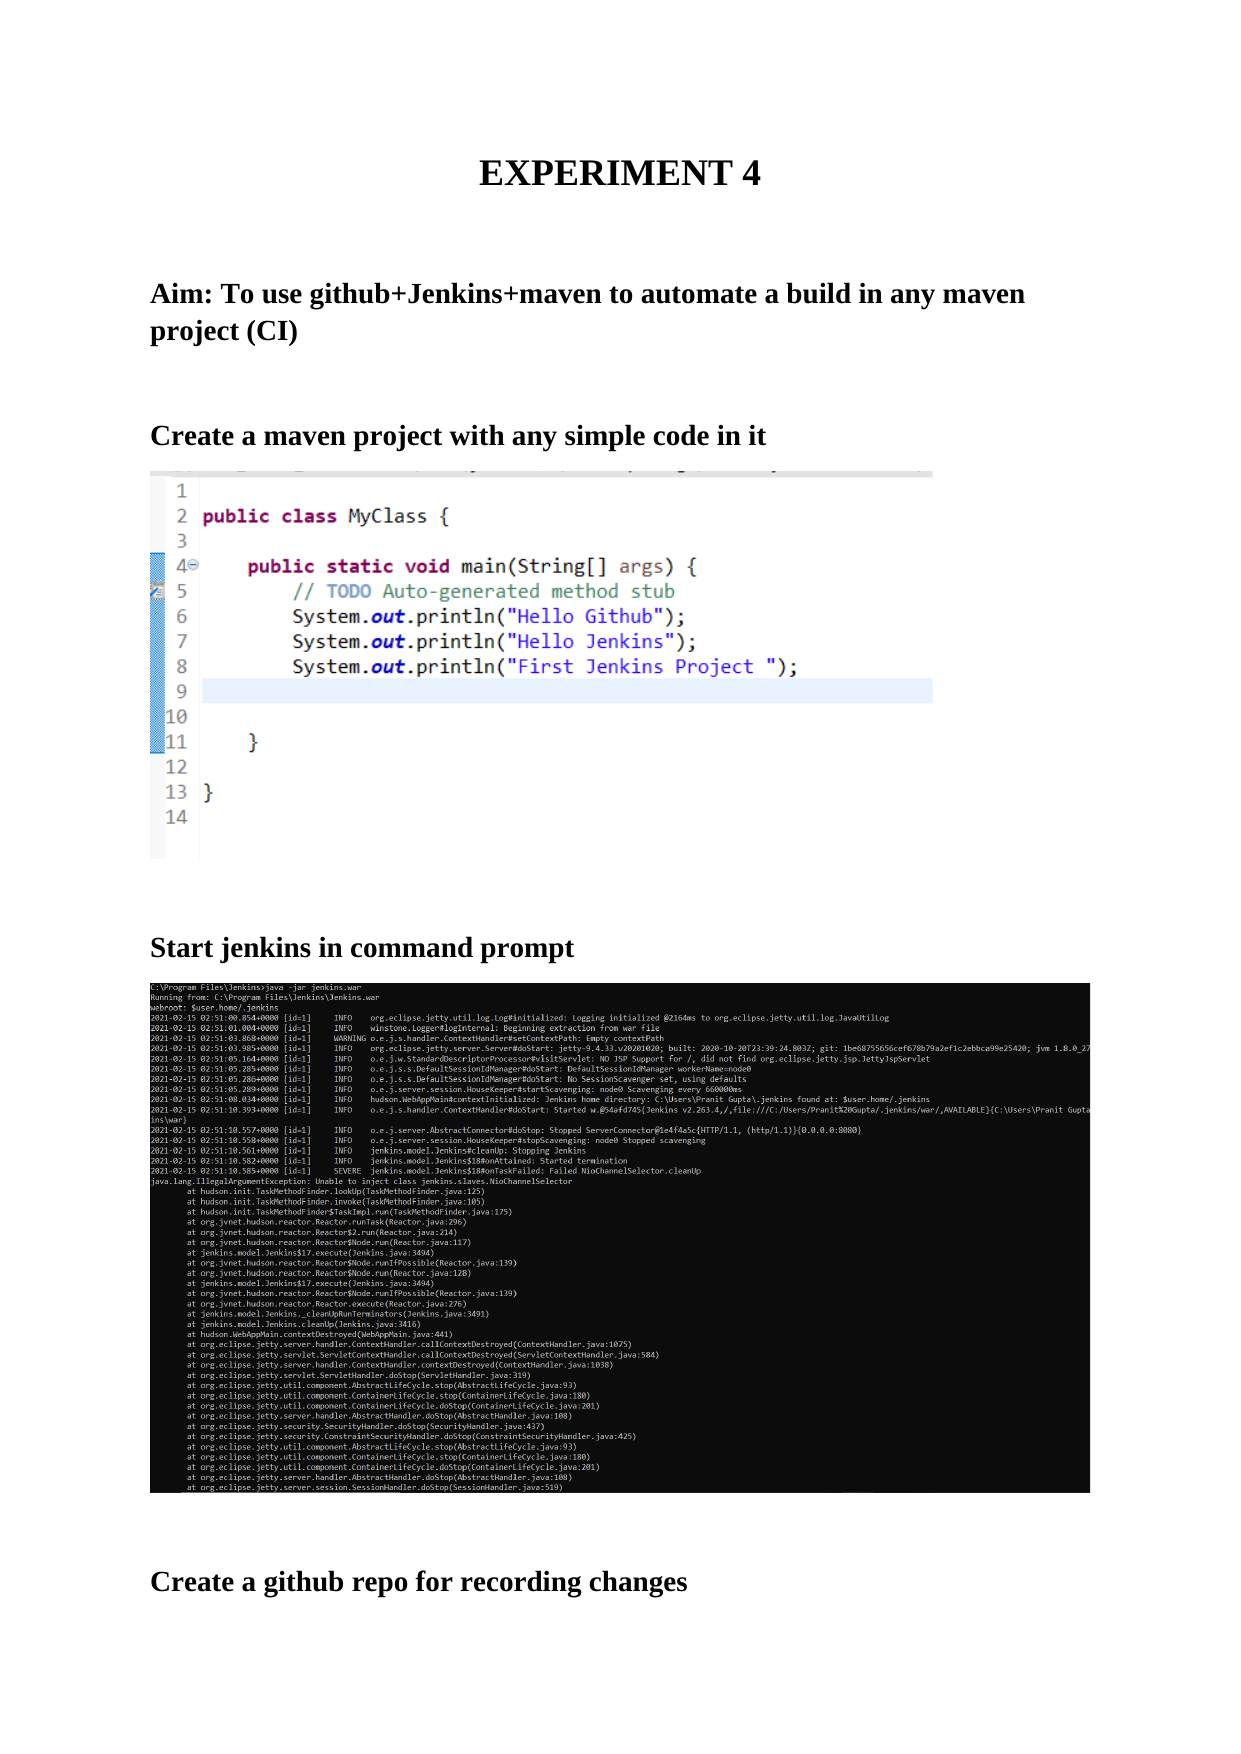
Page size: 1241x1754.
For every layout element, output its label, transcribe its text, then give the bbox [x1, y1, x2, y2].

picture [150, 983, 1091, 1493]
text Start jenkins in command prompt [150, 930, 1090, 964]
text EXPERIMENT 4 [150, 150, 1090, 193]
picture [150, 471, 933, 859]
text Aim: To use github+Jenkins+maven to automate a build in any maven project (CI) [150, 276, 1090, 346]
text Create a maven project with any simple code in it [150, 418, 1090, 452]
text Create a github repo for recording changes [150, 1564, 1090, 1598]
